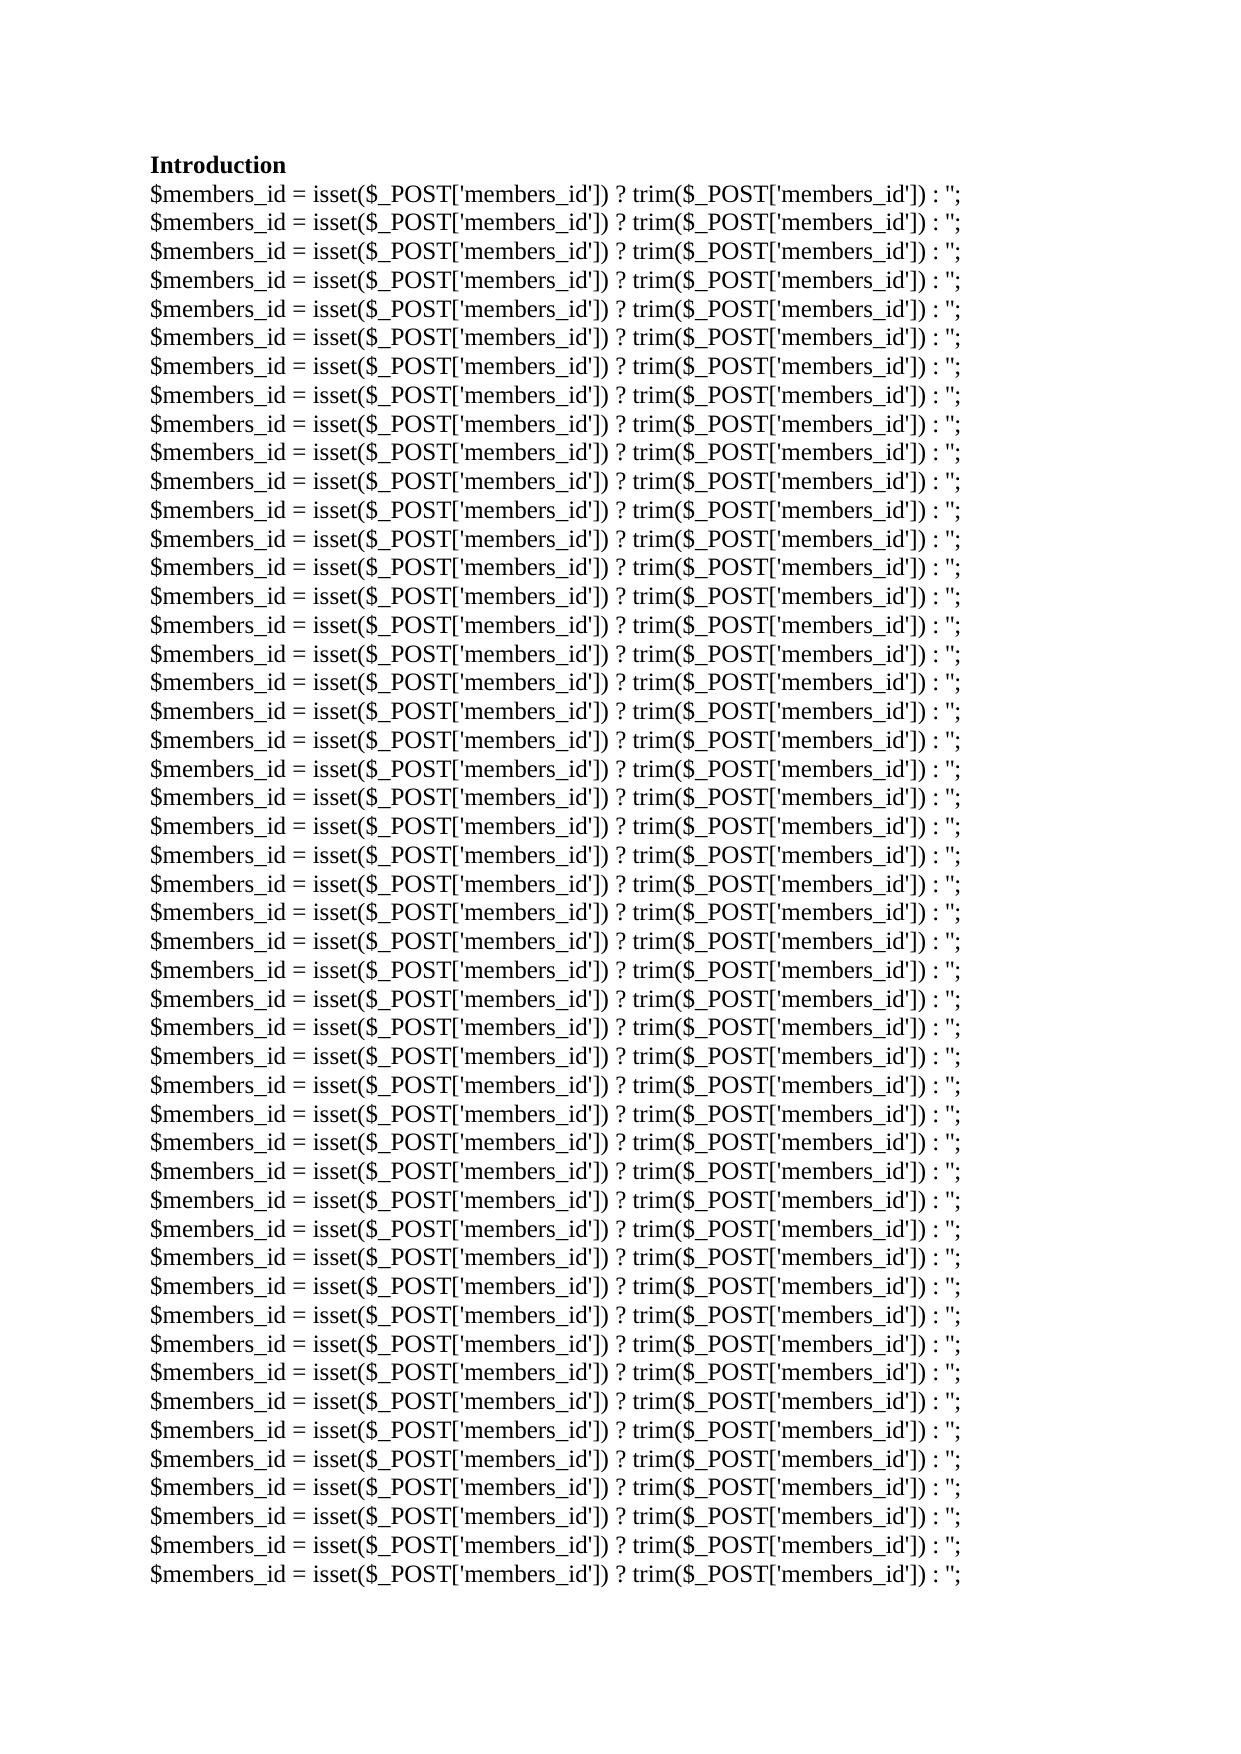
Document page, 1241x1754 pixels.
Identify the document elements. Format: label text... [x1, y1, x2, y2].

text Introduction [150, 150, 1090, 179]
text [150, 179, 1090, 1587]
